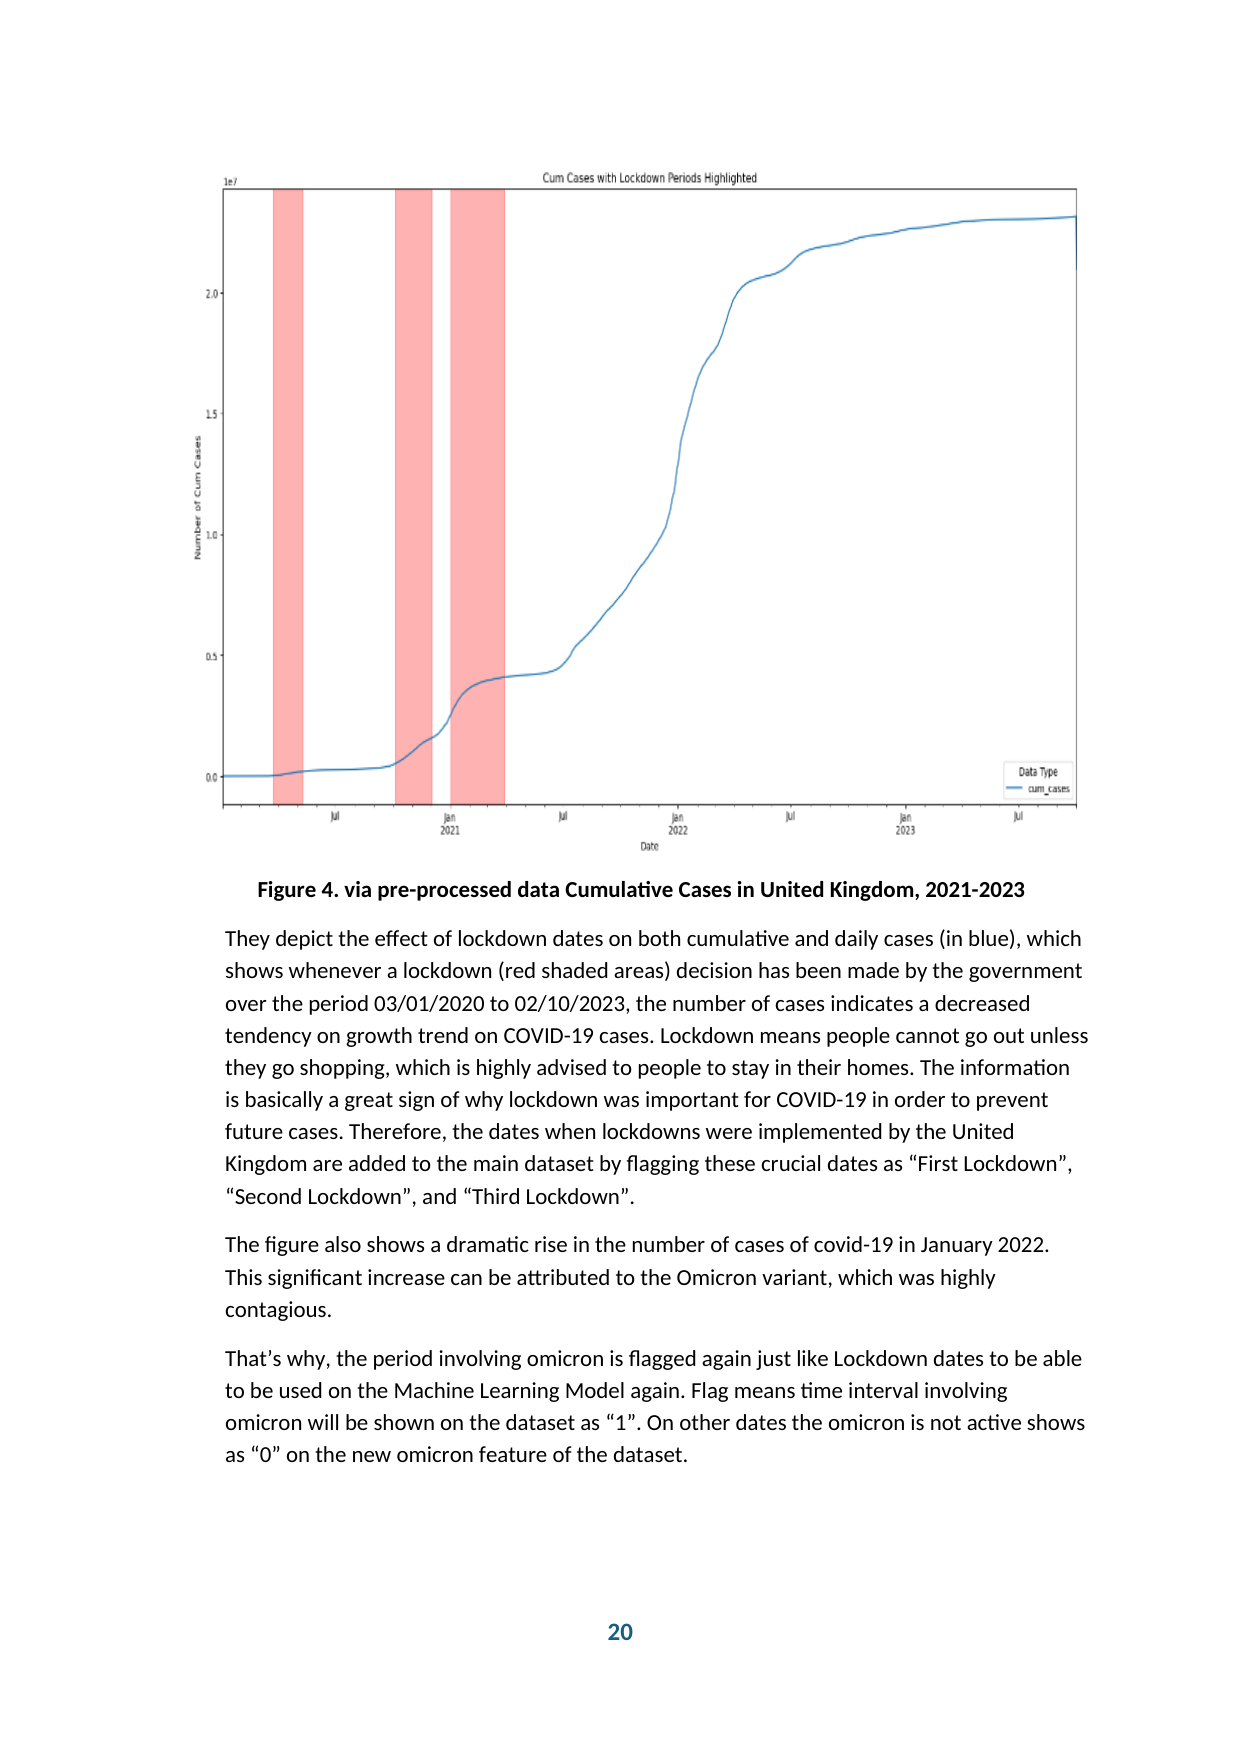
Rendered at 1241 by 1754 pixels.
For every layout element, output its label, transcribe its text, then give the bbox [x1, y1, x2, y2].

text The figure also shows a dramatic rise in the number of cases of covid-19 in January 2022. This significant increase can be attributed to the Omicron variant, which was highly contagious. [225, 1231, 1090, 1323]
picture [150, 150, 1090, 854]
text That’s why, the period involving omicron is flagged again just like Lockdown dates to be able to be used on the Machine Learning Model again. Flag means time interval involving omicron will be shown on the dataset as “1”. On other dates the omicron is not active shows as “0” on the new omicron feature of the dataset. [225, 1344, 1090, 1468]
text They depict the effect of lockdown dates on both cumulative and daily cases (in blue), which shows whenever a lockdown (red shaded areas) decision has been made by the government over the period 03/01/2020 to 02/10/2023, the number of cases indicates a decreased tendency on growth trend on COVID-19 cases. Lockdown means people cannot go out unless they go shopping, which is highly advised to people to stay in their homes. The information is basically a great sign of why lockdown was important for COVID-19 in order to prevent future cases. Therefore, the dates when lockdowns were implemented by the United Kingdom are added to the main dataset by flagging these crucial dates as “First Lockdown”, “Second Lockdown”, and “Third Lockdown”. [225, 924, 1090, 1210]
text Figure 4. via pre-processed data Cumulative Cases in United Kingdom, 2021-2023 [150, 875, 1090, 903]
